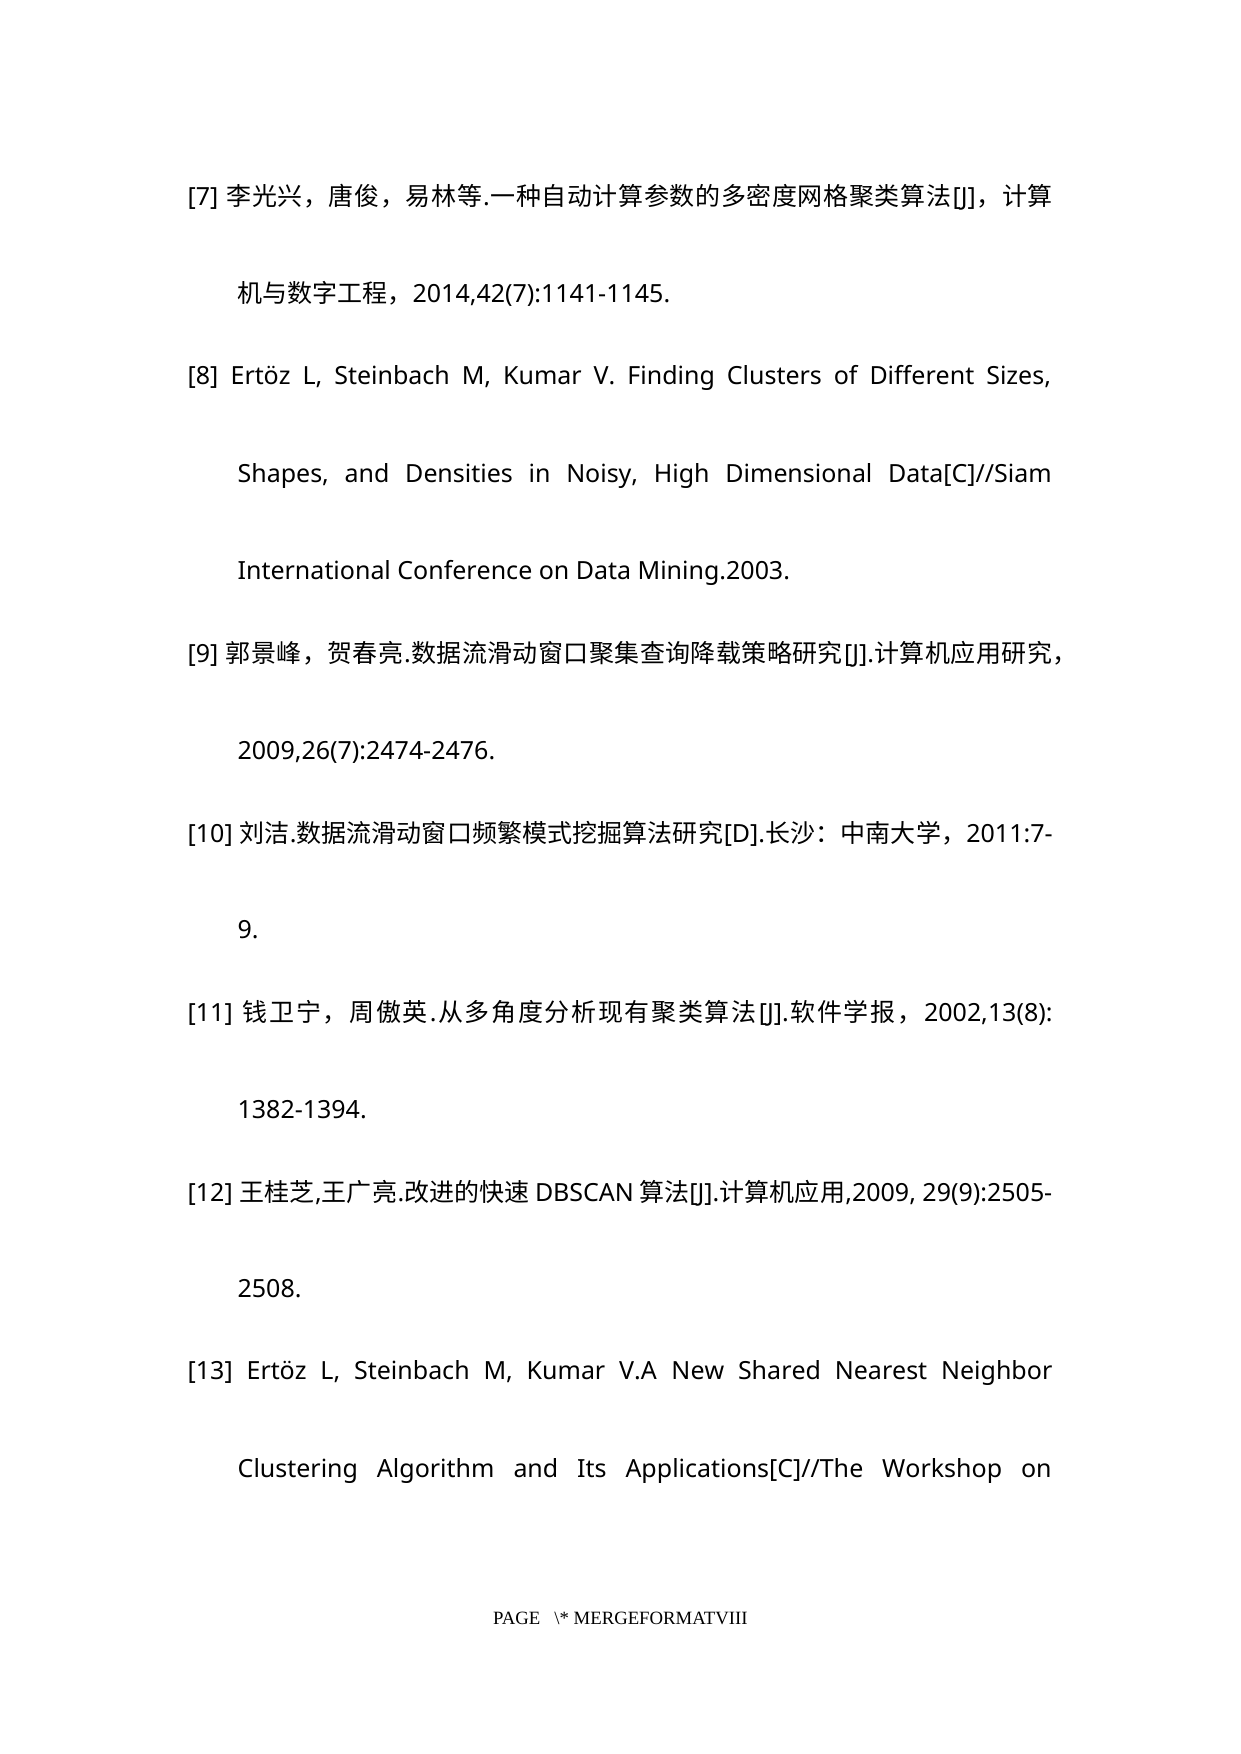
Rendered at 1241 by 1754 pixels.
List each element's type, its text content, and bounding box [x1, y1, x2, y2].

text [11] 钱卫宁，周傲英.从多角度分析现有聚类算法[J].软件学报，2002,13(8): 1382-1394. [187, 978, 1053, 1141]
text [9] 郭景峰，贺春亮.数据流滑动窗口聚集查询降载策略研究[J].计算机应用研究，2009,26(7):2474-2476. [187, 619, 1053, 782]
text [8] Ertöz L, Steinbach M, Kumar V. Finding Clusters of Different Sizes, Shapes, and Densities in Noisy, High Dimensional Data[C]//Siam International Conference on Data Mining.2003. [187, 342, 1053, 602]
text [7] 李光兴，唐俊，易林等.一种自动计算参数的多密度网格聚类算法[J]，计算机与数字工程，2014,42(7):1141-1145. [187, 162, 1053, 324]
text [10] 刘洁.数据流滑动窗口频繁模式挖掘算法研究[D].长沙：中南大学，2011:7-9. [187, 799, 1053, 961]
text [12] 王桂芝,王广亮.改进的快速DBSCAN算法[J].计算机应用,2009, 29(9):2505-2508. [187, 1158, 1053, 1320]
